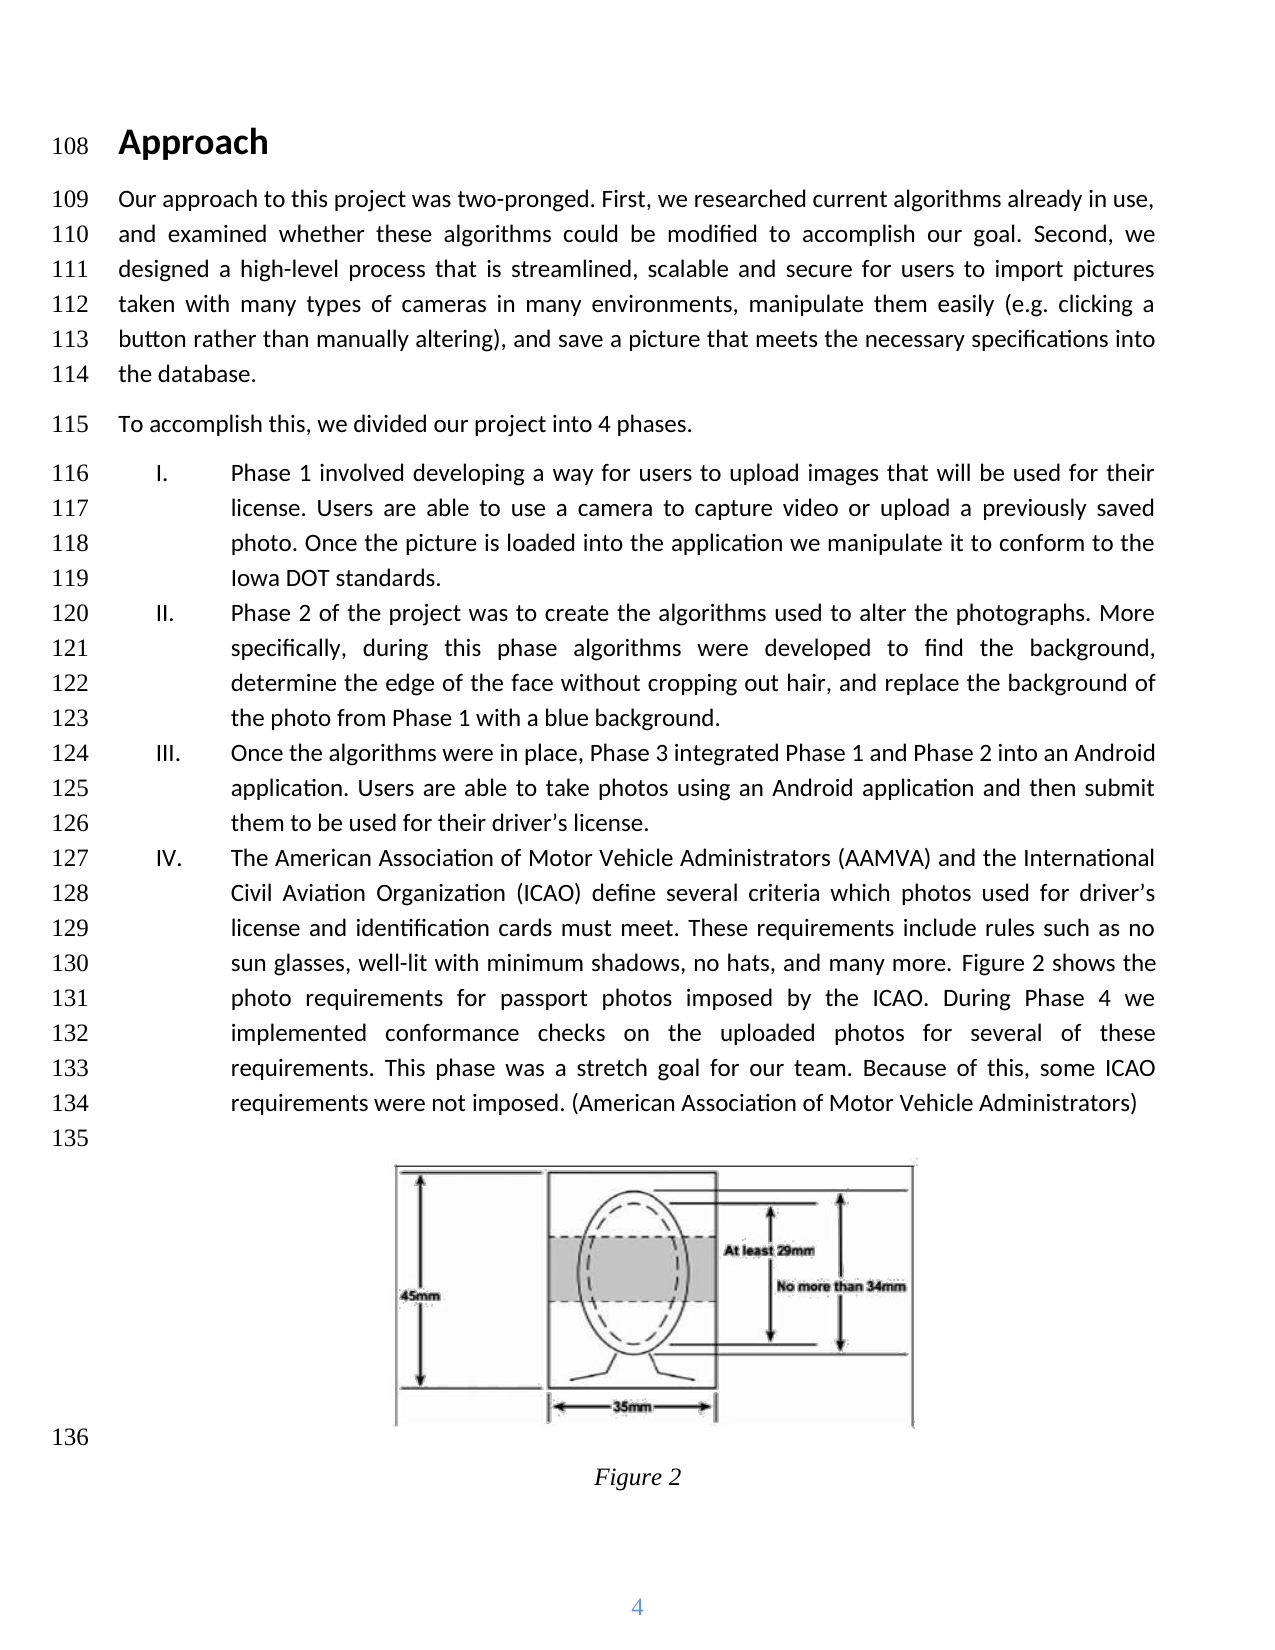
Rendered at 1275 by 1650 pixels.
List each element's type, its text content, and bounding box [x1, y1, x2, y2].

list Once the algorithms were in place, Phase 3 integrated Phase 1 and Phase 2 into an Android application. Users are able to take photos using an Android application and then submit them to be used for their driver’s license. [156, 737, 1157, 838]
subtitle Approach [118, 118, 1157, 164]
text Our approach to this project was two-pronged. First, we researched current algorithms already in use, and examined whether these algorithms could be modified to accomplish our goal. Second, we designed a high-level process that is streamlined, scalable and secure for users to import pictures taken with many types of cameras in many environments, manipulate them easily (e.g. clicking a button rather than manually altering), and save a picture that meets the necessary specifications into the database. [118, 183, 1157, 389]
list Phase 1 involved developing a way for users to upload images that will be used for their license. Users are able to use a camera to capture video or upload a previously saved photo. Once the picture is loaded into the application we manipulate it to conform to the Iowa DOT standards. [156, 457, 1157, 593]
list Phase 2 of the project was to create the algorithms used to alter the photographs. More specifically, during this phase algorithms were developed to find the background, determine the edge of the face without cropping out hair, and replace the background of the photo from Phase 1 with a blue background. [156, 597, 1157, 733]
text Figure 2 [118, 1462, 1157, 1491]
list The American Association of Motor Vehicle Administrators (AAMVA) and the International Civil Aviation Organization (ICAO) define several criteria which photos used for driver’s license and identification cards must meet. These requirements include rules such as no sun glasses, well-lit with minimum shadows, no hats, and many more. Figure 2 shows the photo requirements for passport photos imposed by the ICAO. During Phase 4 we implemented conformance checks on the uploaded photos for several of these requirements. This phase was a stretch goal for our team. Because of this, some ICAO requirements were not imposed. (American Association of Motor Vehicle Administrators) [156, 842, 1157, 1118]
picture [383, 1157, 930, 1445]
text To accomplish this, we divided our project into 4 phases. [118, 408, 1157, 438]
